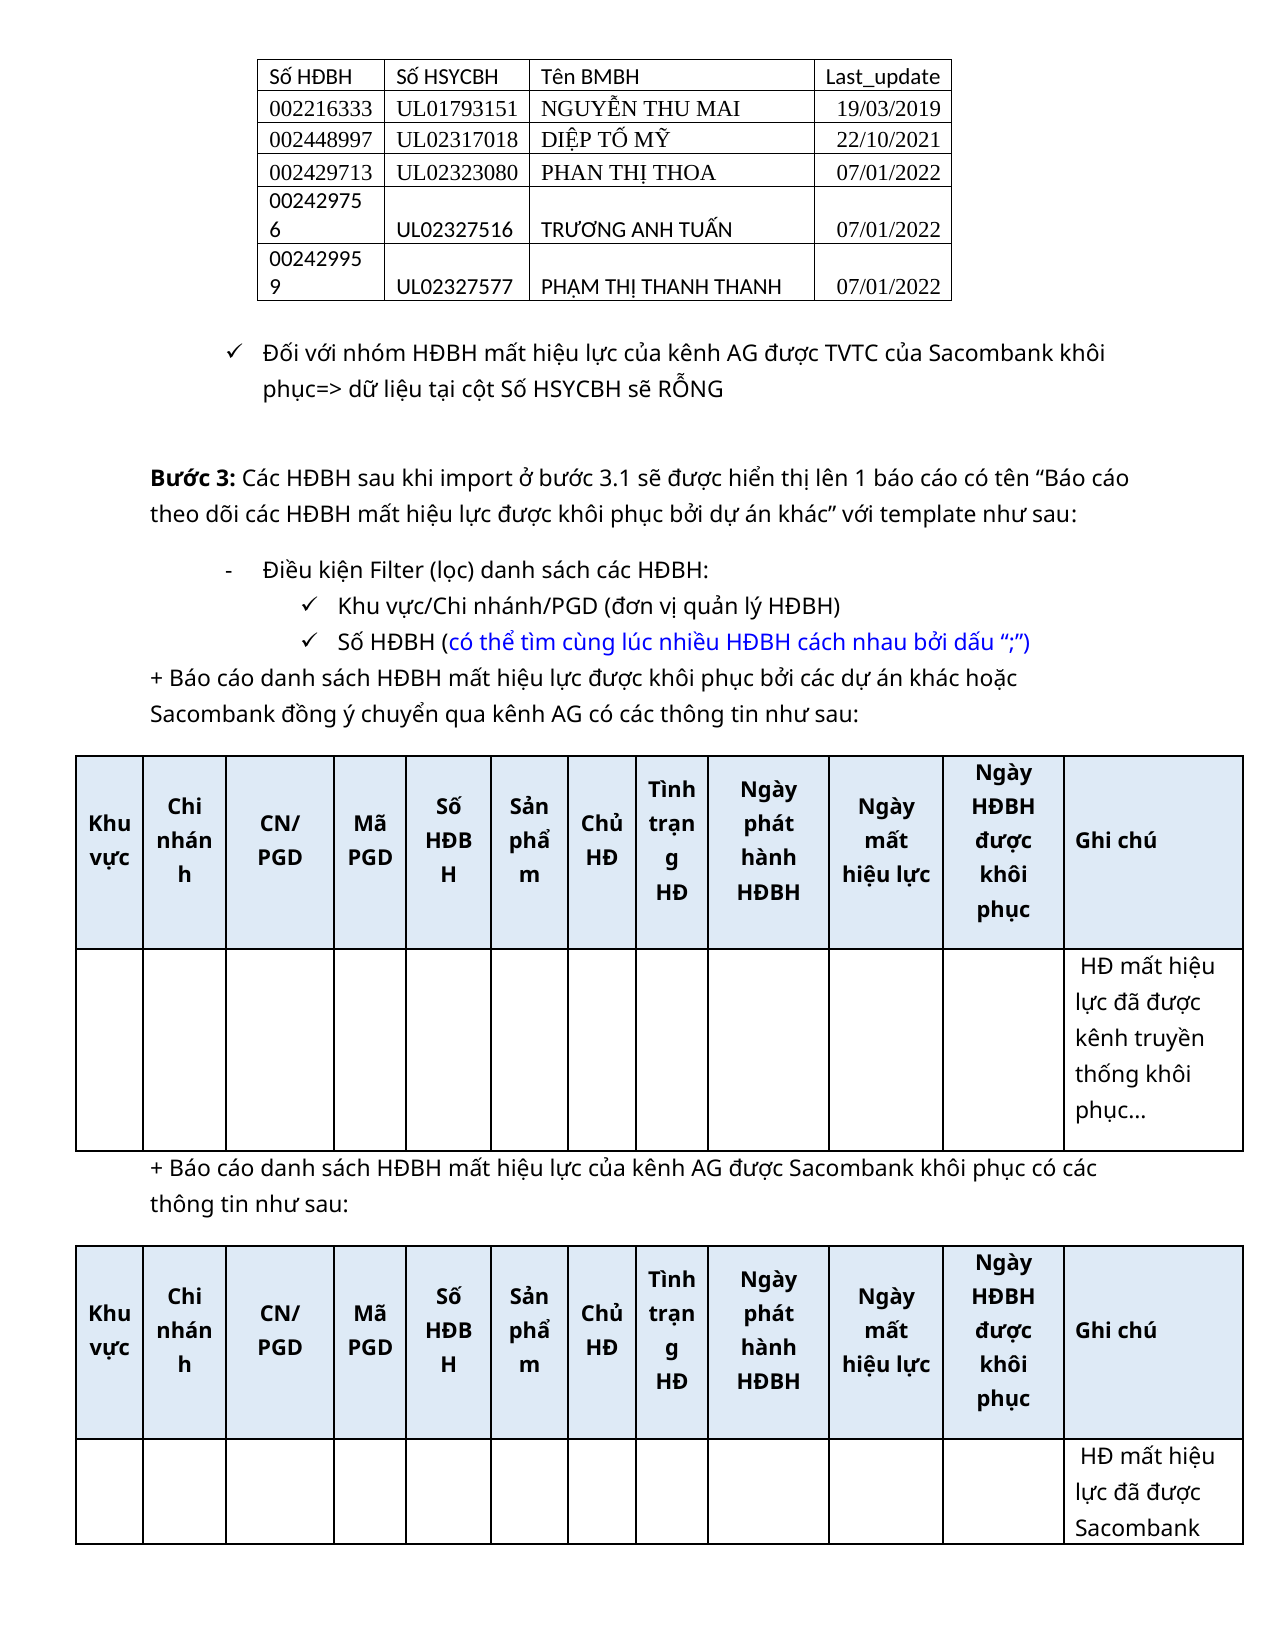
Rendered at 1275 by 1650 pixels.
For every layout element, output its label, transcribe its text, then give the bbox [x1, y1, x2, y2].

table_header Tình trạng HĐ [637, 1247, 707, 1438]
table_header CN/PGD [227, 757, 333, 948]
table_cell UL01793151 [385, 91, 529, 122]
table_cell 002216333 [258, 91, 384, 122]
table_header CN/PGD [227, 1247, 333, 1438]
table_cell UL02327577 [385, 244, 529, 300]
table_header Khu vực [77, 1247, 142, 1438]
text Bước 3: Các HĐBH sau khi import ở bước 3.1 sẽ được hiển thị lên 1 báo cáo có tên “Báo cáo theo dõi các HĐBH mất hiệu lực được khôi phục bởi dự án khác” với template như sau: [150, 462, 1137, 529]
table_cell [944, 1440, 1063, 1543]
list Đối với nhóm HĐBH mất hiệu lực của kênh AG được TVTC của Sacombank khôi phục=> dữ liệu tại cột Số HSYCBH sẽ RỖNG [225, 337, 1137, 404]
table_cell NGUYỄN THU MAI [530, 91, 814, 122]
table_cell [830, 1440, 942, 1543]
table_cell [944, 950, 1063, 1150]
table_header Ngày HĐBH được khôi phục [944, 757, 1063, 948]
table_cell [335, 1440, 405, 1543]
table_cell UL02323080 [385, 154, 529, 186]
table_cell 19/03/2019 [815, 91, 951, 122]
table_header Sản phẩm [492, 757, 567, 948]
table_header Ghi chú [1065, 757, 1242, 948]
table_cell [407, 950, 490, 1150]
table_cell 002448997 [258, 123, 384, 153]
list Khu vực/Chi nhánh/PGD (đơn vị quản lý HĐBH) [300, 590, 1137, 622]
table_cell [144, 950, 225, 1150]
table_cell [569, 950, 635, 1150]
table_header Ngày HĐBH được khôi phục [944, 1247, 1063, 1438]
table_cell [709, 950, 828, 1150]
table_cell [709, 1440, 828, 1543]
table_header Last_update [815, 60, 951, 90]
table_cell 07/01/2022 [815, 187, 951, 243]
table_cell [1065, 1440, 1242, 1543]
table_header Mã PGD [335, 757, 405, 948]
text + Báo cáo danh sách HĐBH mất hiệu lực được khôi phục bởi các dự án khác hoặc Sacombank đồng ý chuyển qua kênh AG có các thông tin như sau: [150, 662, 1137, 729]
table_header Chủ HĐ [569, 757, 635, 948]
table_header Số HĐBH [258, 60, 384, 90]
table_cell 002429756 [258, 187, 384, 243]
table_cell [637, 1440, 707, 1543]
table_cell [77, 950, 142, 1150]
table_cell [637, 950, 707, 1150]
table_header Số HĐBH [407, 1247, 490, 1438]
table_cell 07/01/2022 [815, 244, 951, 300]
table_header Sản phẩm [492, 1247, 567, 1438]
text + Báo cáo danh sách HĐBH mất hiệu lực của kênh AG được Sacombank khôi phục có các thông tin như sau: [150, 1152, 1137, 1219]
table_cell 002429713 [258, 154, 384, 186]
table_header Mã PGD [335, 1247, 405, 1438]
table_cell [227, 1440, 333, 1543]
table_header Ngày mất hiệu lực [830, 757, 942, 948]
table_cell [569, 1440, 635, 1543]
list Điều kiện Filter (lọc) danh sách các HĐBH: [225, 554, 1137, 586]
table_cell [492, 1440, 567, 1543]
table_header Ghi chú [1065, 1247, 1242, 1438]
table_cell [492, 950, 567, 1150]
table_header Ngày phát hành HĐBH [709, 1247, 828, 1438]
table_header Số HĐBH [407, 757, 490, 948]
table_cell [227, 950, 333, 1150]
table_cell TRƯƠNG ANH TUẤN [530, 187, 814, 243]
table_cell PHAN THỊ THOA [530, 154, 814, 186]
table_cell [407, 1440, 490, 1543]
table_header Ngày phát hành HĐBH [709, 757, 828, 948]
table_cell 22/10/2021 [815, 123, 951, 153]
table_cell 002429959 [258, 244, 384, 300]
table_header Tình trạng HĐ [637, 757, 707, 948]
table_cell [77, 1440, 142, 1543]
table_cell HĐ mất hiệu lực đã được kênh truyền thống khôi phục… [1065, 950, 1242, 1150]
table_header Ngày mất hiệu lực [830, 1247, 942, 1438]
table_cell PHẠM THỊ THANH THANH [530, 244, 814, 300]
table_header Tên BMBH [530, 60, 814, 90]
table_cell [830, 950, 942, 1150]
table_cell [335, 950, 405, 1150]
table_header Chi nhánh [144, 757, 225, 948]
table_cell UL02327516 [385, 187, 529, 243]
table_cell [144, 1440, 225, 1543]
table_header Chủ HĐ [569, 1247, 635, 1438]
table_header Số HSYCBH [385, 60, 529, 90]
table_header Chi nhánh [144, 1247, 225, 1438]
table_header Khu vực [77, 757, 142, 948]
table_cell UL02317018 [385, 123, 529, 153]
table_cell 07/01/2022 [815, 154, 951, 186]
table_cell DIỆP TỐ MỸ [530, 123, 814, 153]
list Số HĐBH (có thể tìm cùng lúc nhiều HĐBH cách nhau bởi dấu “;”) [300, 626, 1137, 657]
